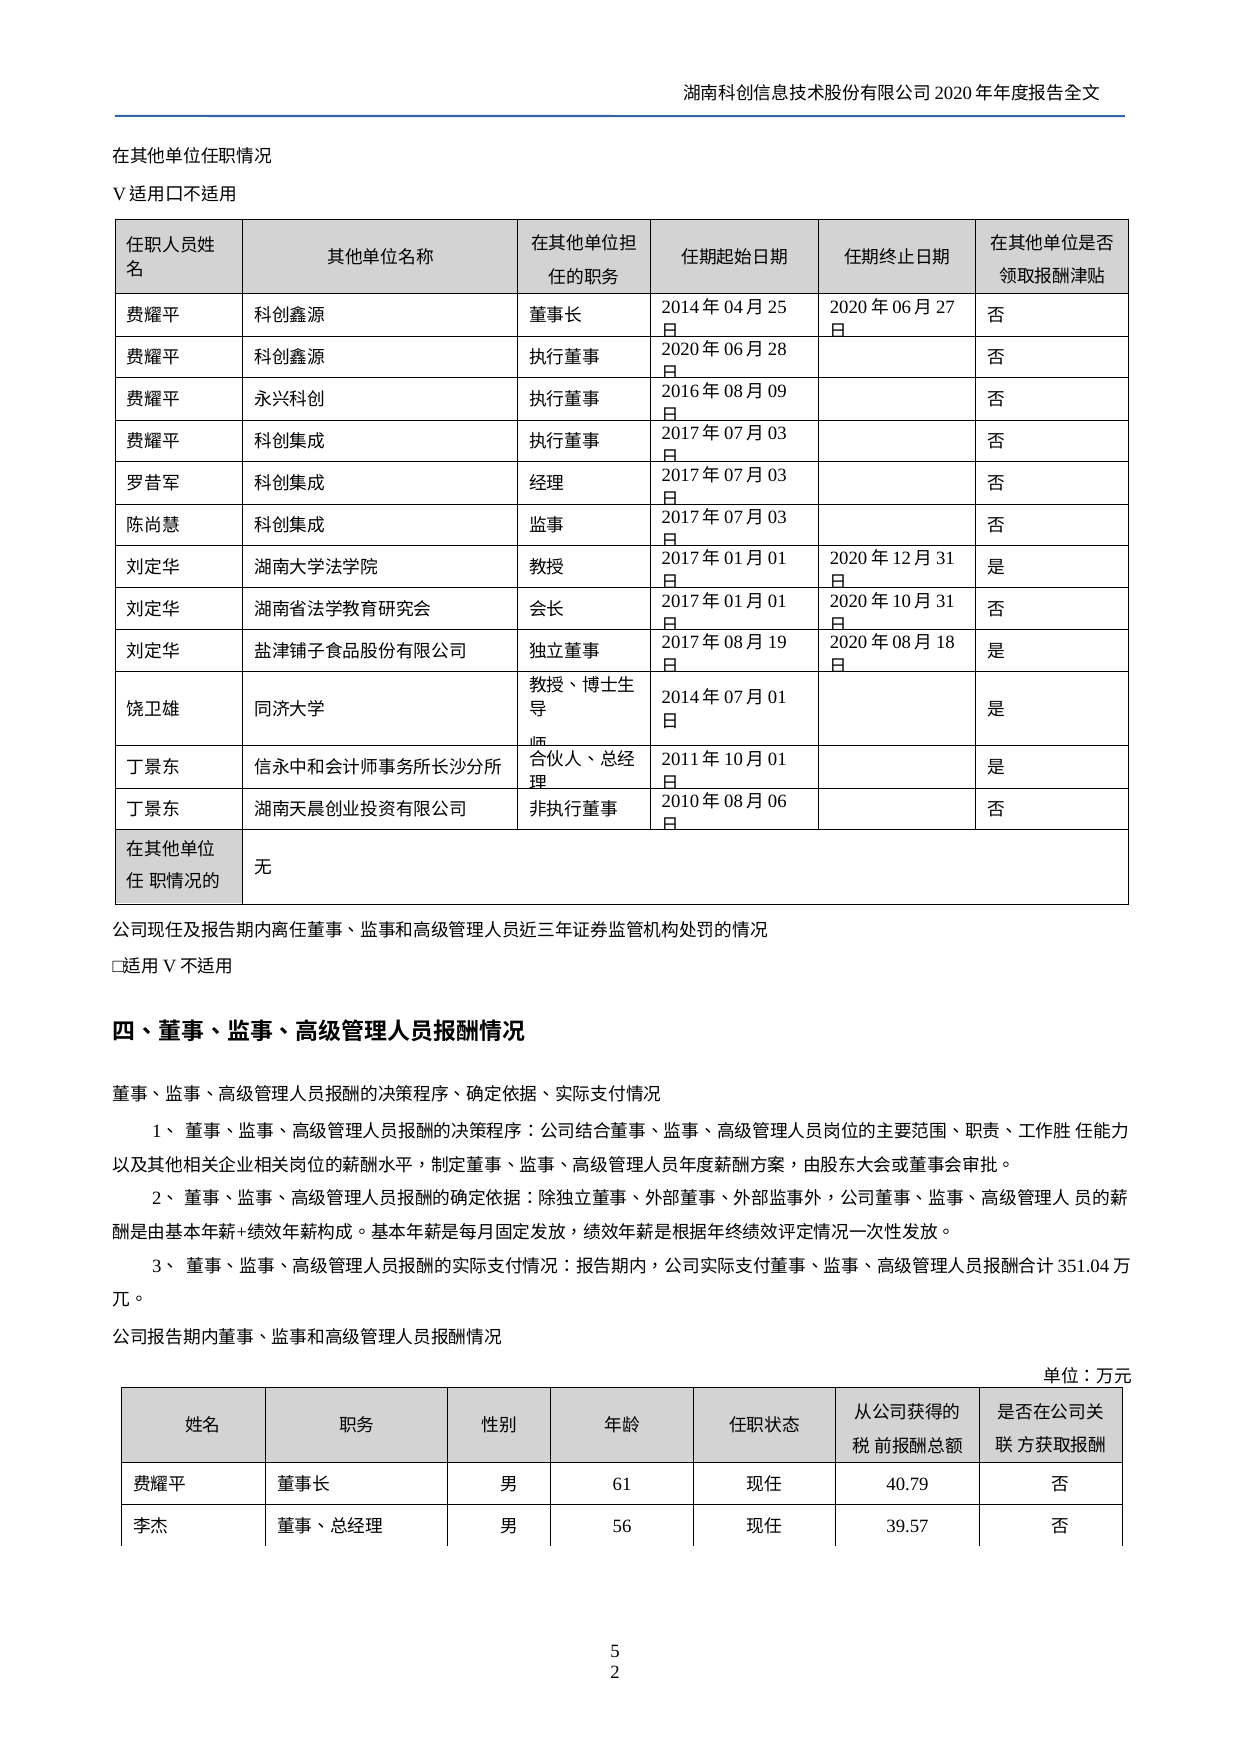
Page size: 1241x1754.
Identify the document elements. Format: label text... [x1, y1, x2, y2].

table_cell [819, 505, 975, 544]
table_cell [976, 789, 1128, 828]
text 在其他单位任职情况 [112, 144, 1131, 168]
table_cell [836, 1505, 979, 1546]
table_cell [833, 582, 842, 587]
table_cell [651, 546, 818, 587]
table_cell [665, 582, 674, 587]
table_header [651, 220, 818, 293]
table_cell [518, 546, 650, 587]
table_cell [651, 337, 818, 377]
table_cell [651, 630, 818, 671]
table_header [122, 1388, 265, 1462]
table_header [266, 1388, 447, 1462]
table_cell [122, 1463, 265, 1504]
text 四、董事、监事、高级管理人员报酬情况 [112, 1015, 1131, 1047]
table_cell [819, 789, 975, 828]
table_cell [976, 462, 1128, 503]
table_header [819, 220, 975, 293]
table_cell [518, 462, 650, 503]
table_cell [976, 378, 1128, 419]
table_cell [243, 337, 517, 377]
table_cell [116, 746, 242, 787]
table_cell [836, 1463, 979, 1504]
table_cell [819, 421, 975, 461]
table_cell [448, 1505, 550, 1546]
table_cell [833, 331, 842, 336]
text 3、 董事、监事、高级管理人员报酬的实际支付情况：报告期内，公司实际支付董事、监事、高级管理人员报酬合计351.04 万兀。 [112, 1245, 1131, 1313]
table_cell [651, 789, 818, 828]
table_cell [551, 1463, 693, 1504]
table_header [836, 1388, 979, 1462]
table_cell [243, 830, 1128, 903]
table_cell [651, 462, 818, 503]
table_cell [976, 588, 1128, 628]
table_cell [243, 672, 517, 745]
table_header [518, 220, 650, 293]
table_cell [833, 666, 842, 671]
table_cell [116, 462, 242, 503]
text 2、 董事、监事、高级管理人员报酬的确定依据：除独立董事、外部董事、外部监事外，公司董事、监事、高级管理人 员的薪酬是由基本年薪+绩效年薪构成。基本年薪是每月固定发放，绩效年薪是根据年终绩效评定情况一次性发放。 [112, 1178, 1131, 1245]
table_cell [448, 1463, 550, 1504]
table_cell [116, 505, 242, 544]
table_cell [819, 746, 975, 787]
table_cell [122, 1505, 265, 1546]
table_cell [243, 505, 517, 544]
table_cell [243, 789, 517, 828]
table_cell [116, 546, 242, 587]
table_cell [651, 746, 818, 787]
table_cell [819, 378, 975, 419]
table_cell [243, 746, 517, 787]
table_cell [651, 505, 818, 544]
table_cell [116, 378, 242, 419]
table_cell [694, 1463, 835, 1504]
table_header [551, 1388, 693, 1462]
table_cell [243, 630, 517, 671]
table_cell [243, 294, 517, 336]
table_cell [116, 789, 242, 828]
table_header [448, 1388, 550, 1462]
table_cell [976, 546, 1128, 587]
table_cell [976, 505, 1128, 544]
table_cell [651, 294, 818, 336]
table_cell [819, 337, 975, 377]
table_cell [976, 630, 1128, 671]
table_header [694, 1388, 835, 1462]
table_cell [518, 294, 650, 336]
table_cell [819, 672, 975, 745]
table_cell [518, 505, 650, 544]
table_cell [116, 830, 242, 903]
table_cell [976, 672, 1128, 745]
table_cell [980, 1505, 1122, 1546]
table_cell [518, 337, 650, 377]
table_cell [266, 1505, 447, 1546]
text 1、 董事、监事、高级管理人员报酬的决策程序：公司结合董事、监事、高级管理人员岗位的主要范围、职责、工作胜 任能力以及其他相关企业相关岗位的薪酬水平，制定董事、监事、高级管理人员年度薪酬方案，由股东大会或董事会审批。 [112, 1112, 1131, 1178]
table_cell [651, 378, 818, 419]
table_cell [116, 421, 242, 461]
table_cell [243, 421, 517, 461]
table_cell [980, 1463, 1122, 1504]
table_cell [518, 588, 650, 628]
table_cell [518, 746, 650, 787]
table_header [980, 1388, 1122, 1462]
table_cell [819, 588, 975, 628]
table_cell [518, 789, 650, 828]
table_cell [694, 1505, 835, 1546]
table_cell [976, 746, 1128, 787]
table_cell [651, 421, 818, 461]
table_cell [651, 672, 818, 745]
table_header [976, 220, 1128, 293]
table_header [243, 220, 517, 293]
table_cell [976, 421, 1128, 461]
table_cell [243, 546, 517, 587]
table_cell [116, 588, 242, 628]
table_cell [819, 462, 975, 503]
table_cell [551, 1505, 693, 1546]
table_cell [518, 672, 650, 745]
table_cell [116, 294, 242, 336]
text 公司报告期内董事、监事和高级管理人员报酬情况 [112, 1317, 1131, 1351]
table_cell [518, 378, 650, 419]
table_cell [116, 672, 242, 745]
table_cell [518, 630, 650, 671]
text 单位：万元 [112, 1363, 1131, 1387]
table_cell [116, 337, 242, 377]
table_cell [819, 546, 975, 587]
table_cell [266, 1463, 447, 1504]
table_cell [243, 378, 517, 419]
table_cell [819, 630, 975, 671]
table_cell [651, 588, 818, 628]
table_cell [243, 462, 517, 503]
text 董事、监事、高级管理人员报酬的决策程序、确定依据、实际支付情况 [112, 1074, 1131, 1107]
text 公司现任及报告期内离任董事、监事和高级管理人员近三年证券监管机构处罚的情况 [112, 917, 1131, 941]
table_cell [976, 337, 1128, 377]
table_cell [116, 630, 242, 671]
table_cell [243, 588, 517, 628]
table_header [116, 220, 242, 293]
text □适用V不适用 [112, 954, 1131, 978]
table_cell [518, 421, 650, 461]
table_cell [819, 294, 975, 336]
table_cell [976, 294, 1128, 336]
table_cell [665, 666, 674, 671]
text V适用口不适用 [112, 181, 1131, 206]
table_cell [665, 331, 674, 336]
